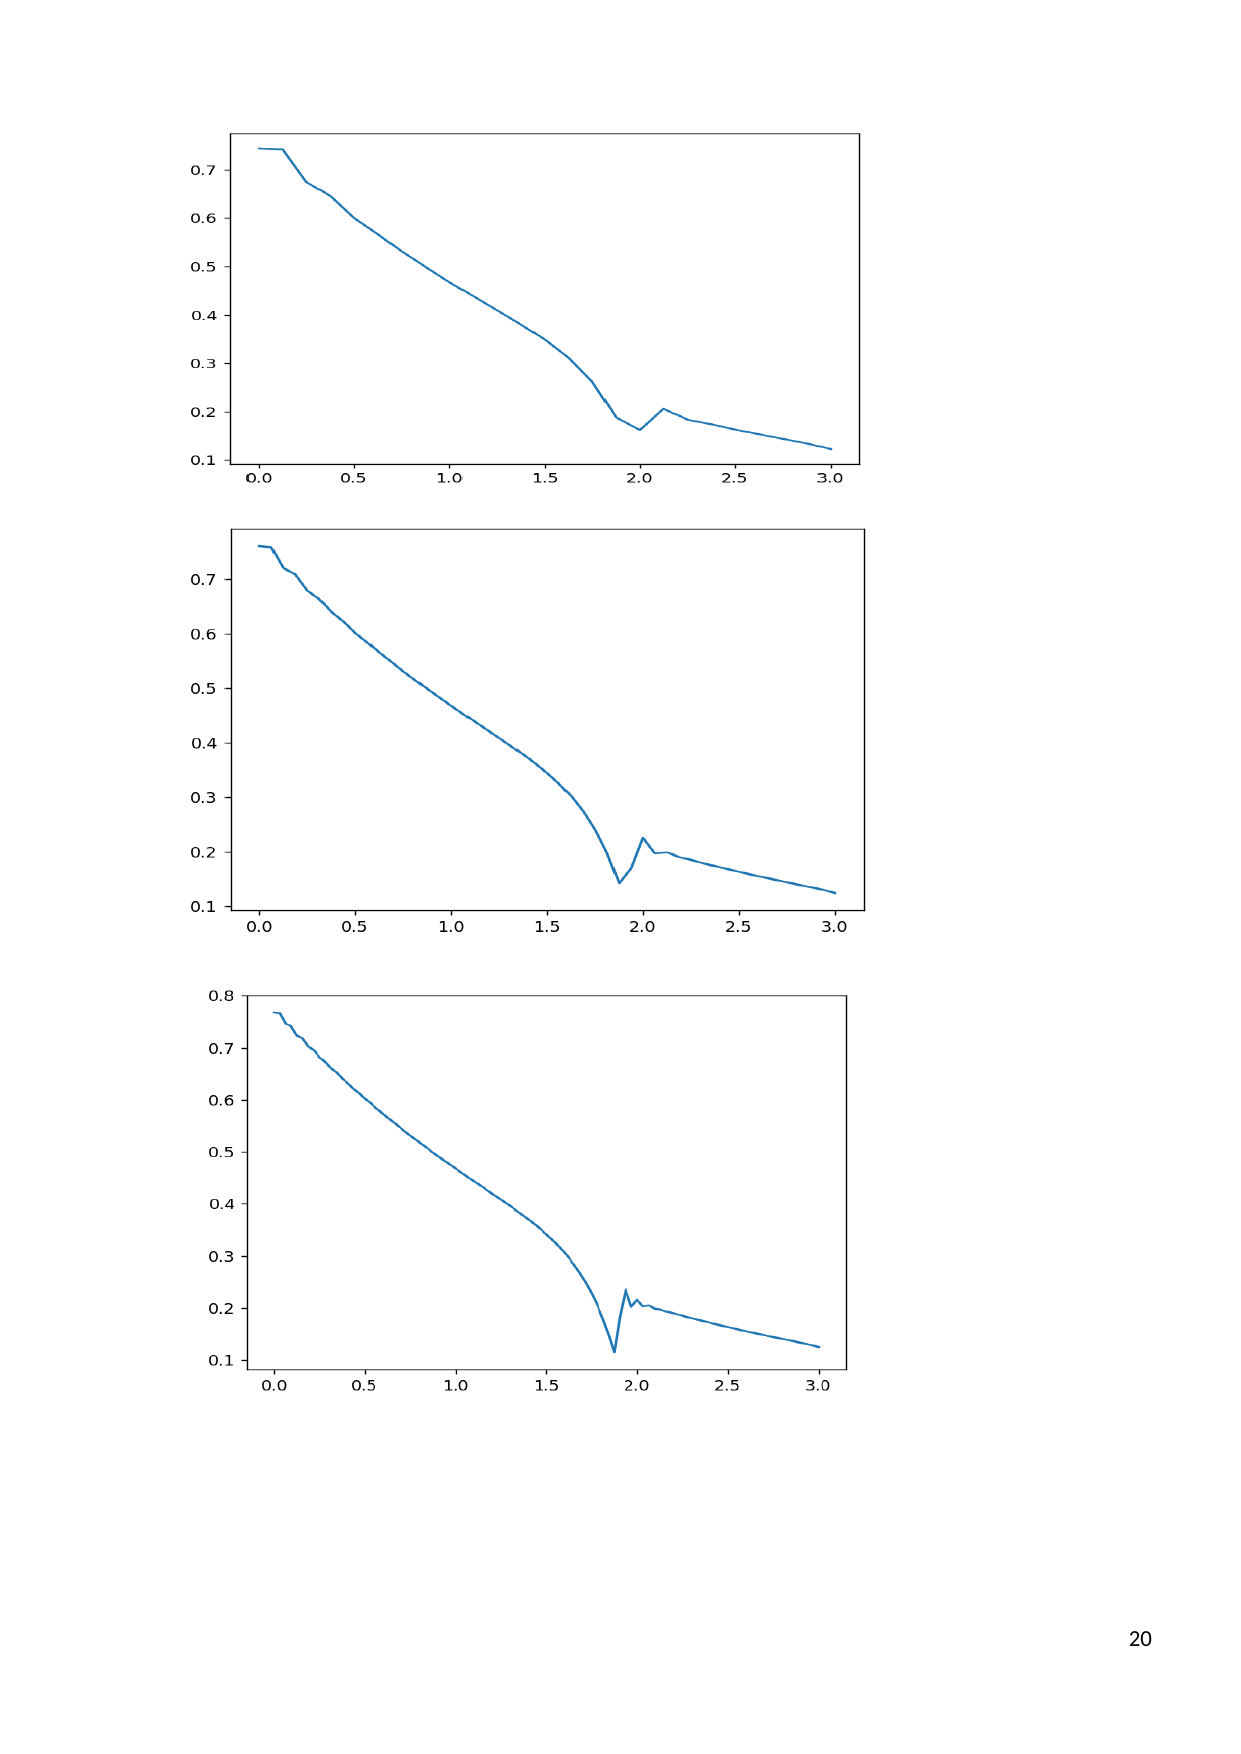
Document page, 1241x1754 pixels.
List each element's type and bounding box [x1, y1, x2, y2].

picture [177, 511, 907, 943]
picture [177, 961, 879, 1408]
picture [177, 118, 891, 493]
